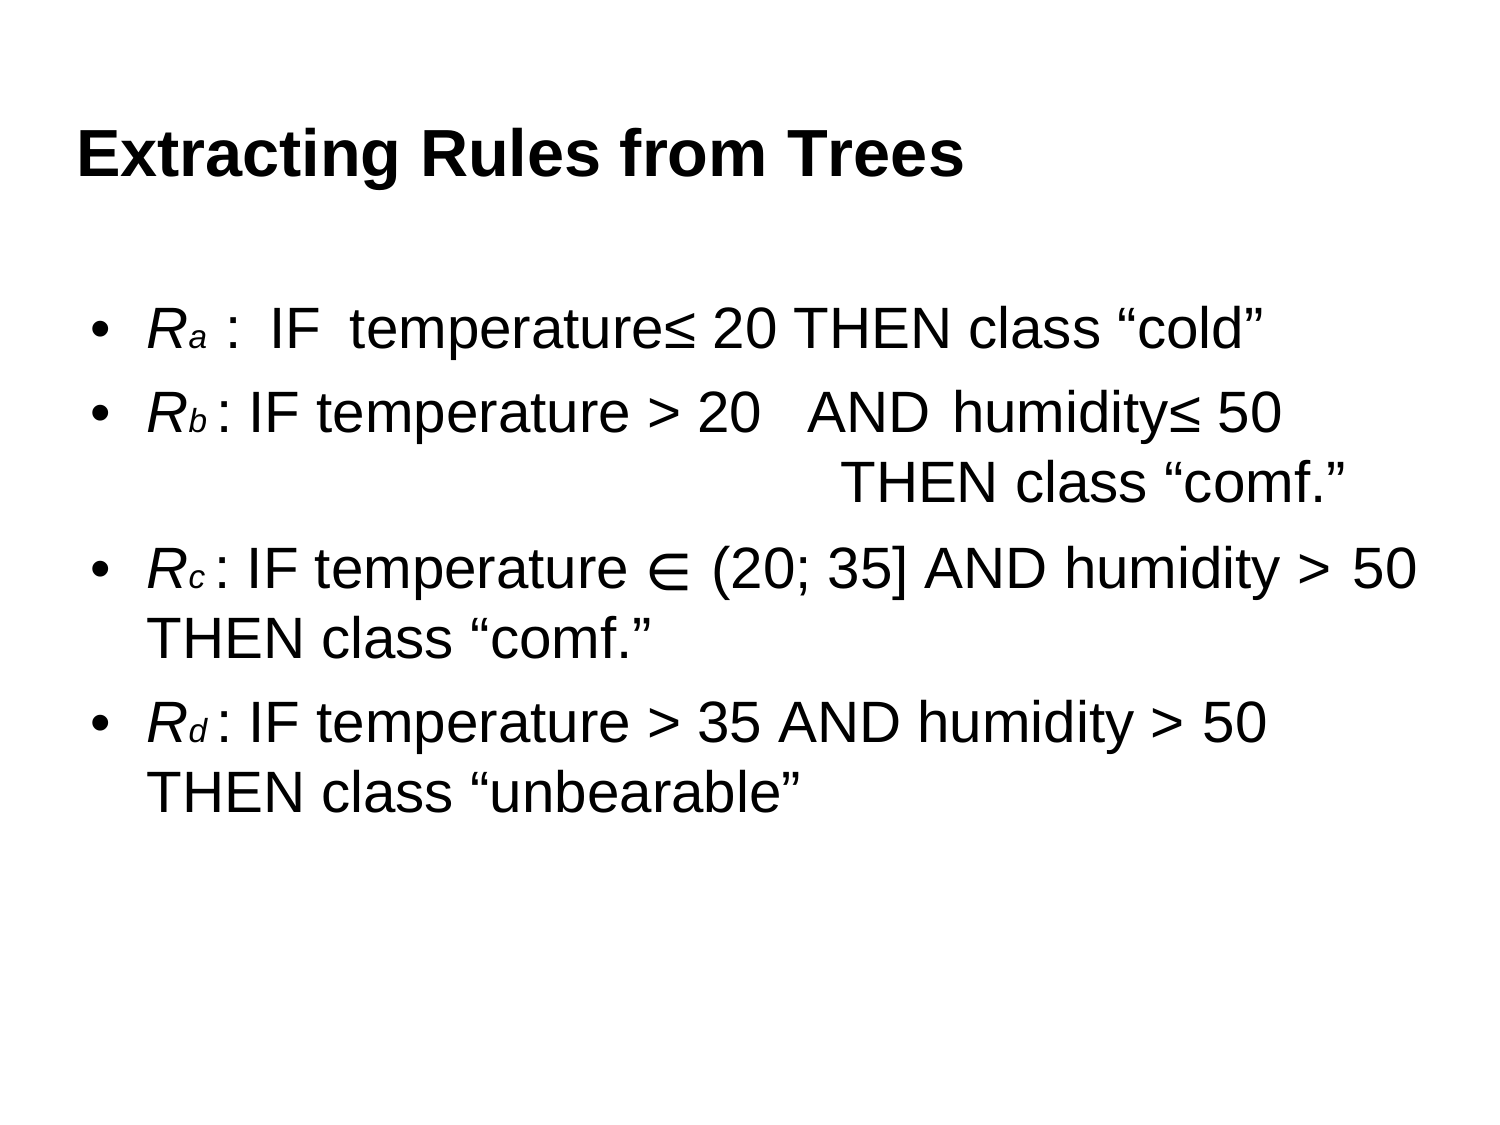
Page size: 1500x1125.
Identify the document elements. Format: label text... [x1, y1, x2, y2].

list Rd : IF temperature > 35 AND humidity > 50 [90, 688, 1454, 755]
text THEN class “comf.” [840, 448, 1454, 515]
text THEN class “comf.” [146, 604, 1454, 671]
list Rb : IF temperature > 20 AND humidity ≤ 50 [90, 378, 1454, 445]
text THEN class “unbearable” [146, 758, 1454, 825]
list Ra : IF temperature ≤ 20 THEN class “cold” [90, 294, 1454, 361]
list Rc : IF temperature ∈ (20; 35] AND humidity > 50 [90, 531, 1454, 601]
